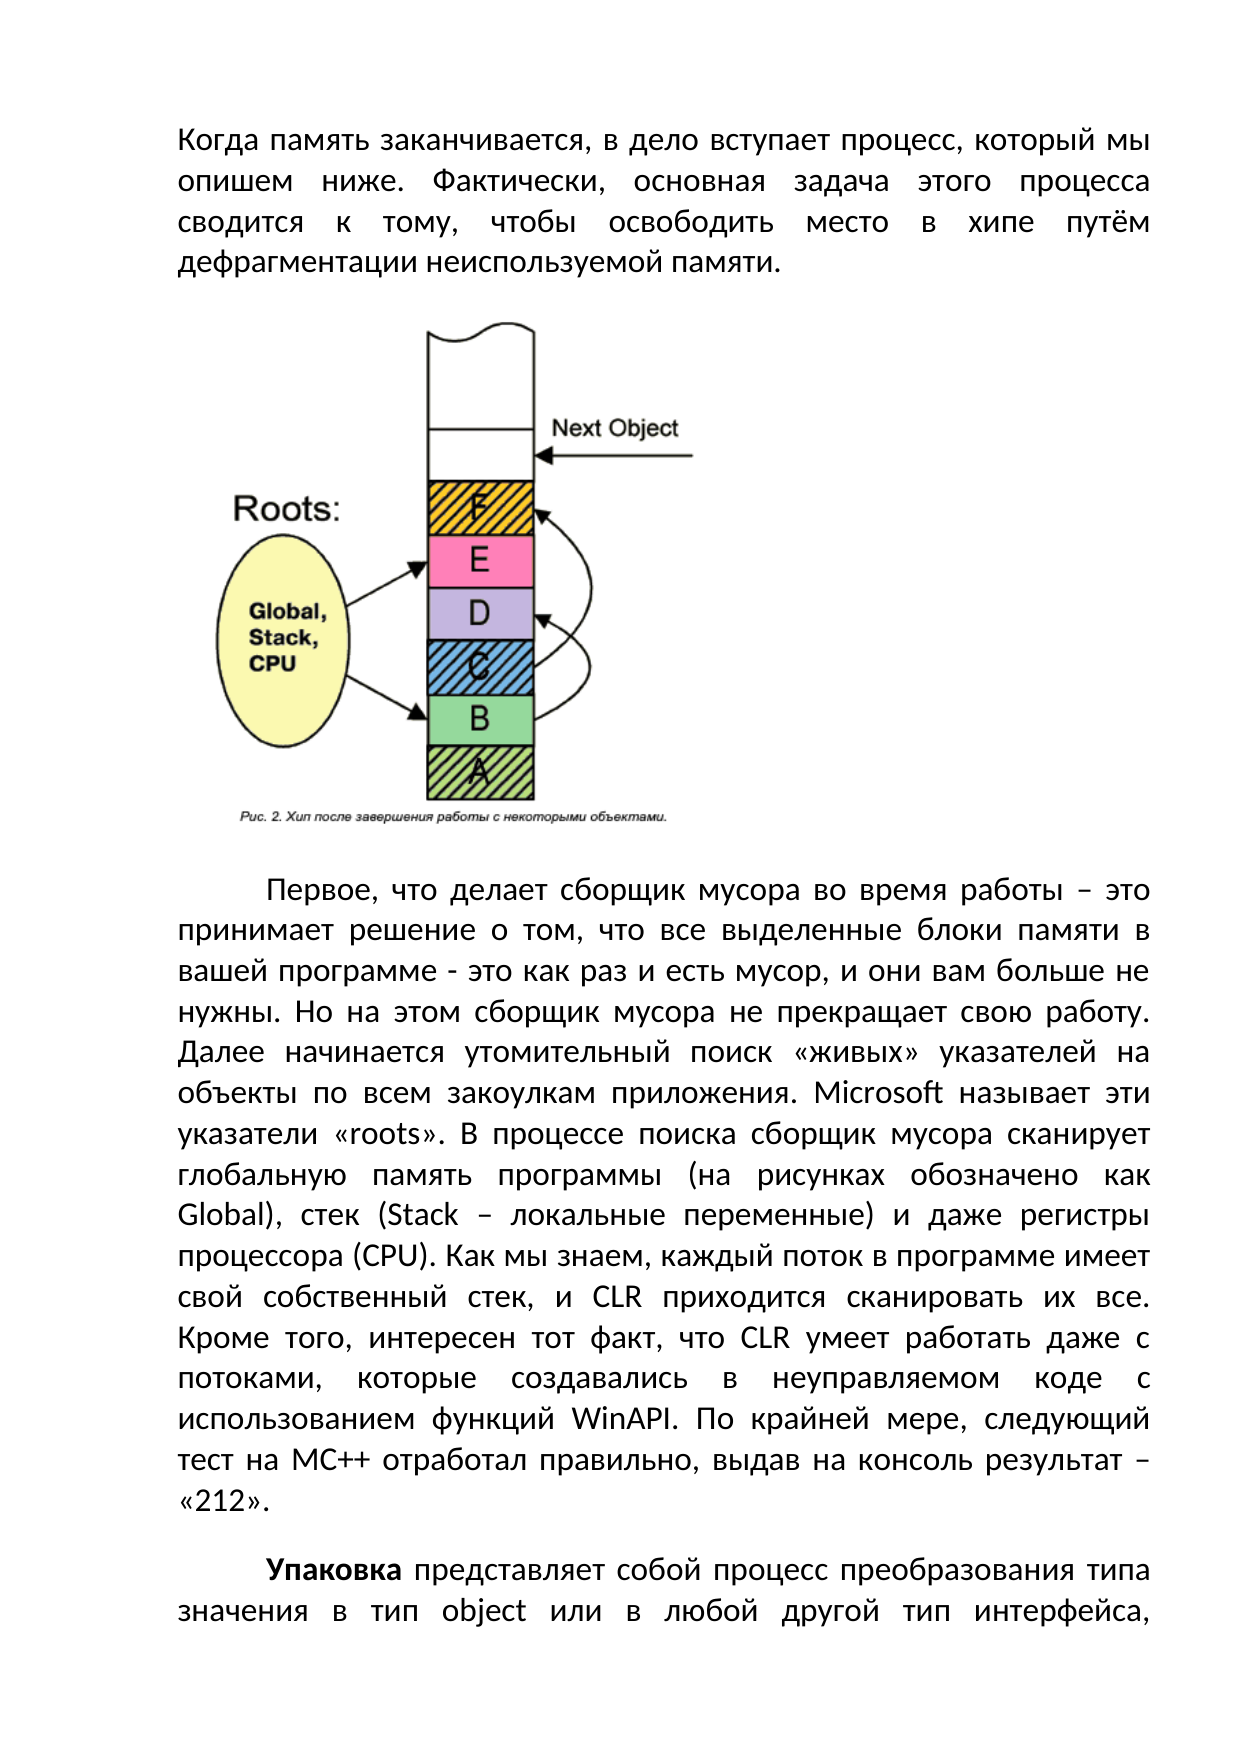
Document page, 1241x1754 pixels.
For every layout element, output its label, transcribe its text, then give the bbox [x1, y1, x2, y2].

text Первое, что делает сборщик мусора во время работы – это принимает решение о том, что все выделенные блоки памяти в вашей программе - это как раз и есть мусор, и они вам больше не нужны. Но на этом сборщик мусора не прекращает свою работу. Далее начинается утомительный поиск «живых» указателей на объекты по всем закоулкам приложения. Microsoft называет эти указатели «roots». В процессе поиска сборщик мусора сканирует глобальную память программы (на рисунках обозначено как Global), стек (Stack – локальные переменные) и даже регистры процессора (CPU). Как мы знаем, каждый поток в программе имеет свой собственный стек, и CLR приходится сканировать их все. Кроме того, интересен тот факт, что CLR умеет работать даже с потоками, которые создавались в неуправляемом коде с использованием функций WinAPI. По крайней мере, следующий тест на MC++ отработал правильно, выдав на консоль результат – «212». [177, 868, 1152, 1519]
picture [177, 310, 775, 839]
text Когда память заканчивается, в дело вступает процесс, который мы опишем ниже. Фактически, основная задача этого процесса сводится к тому, чтобы освободить место в хипе путём дефрагментации неиспользуемой памяти. [177, 118, 1152, 281]
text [177, 1548, 1152, 1630]
